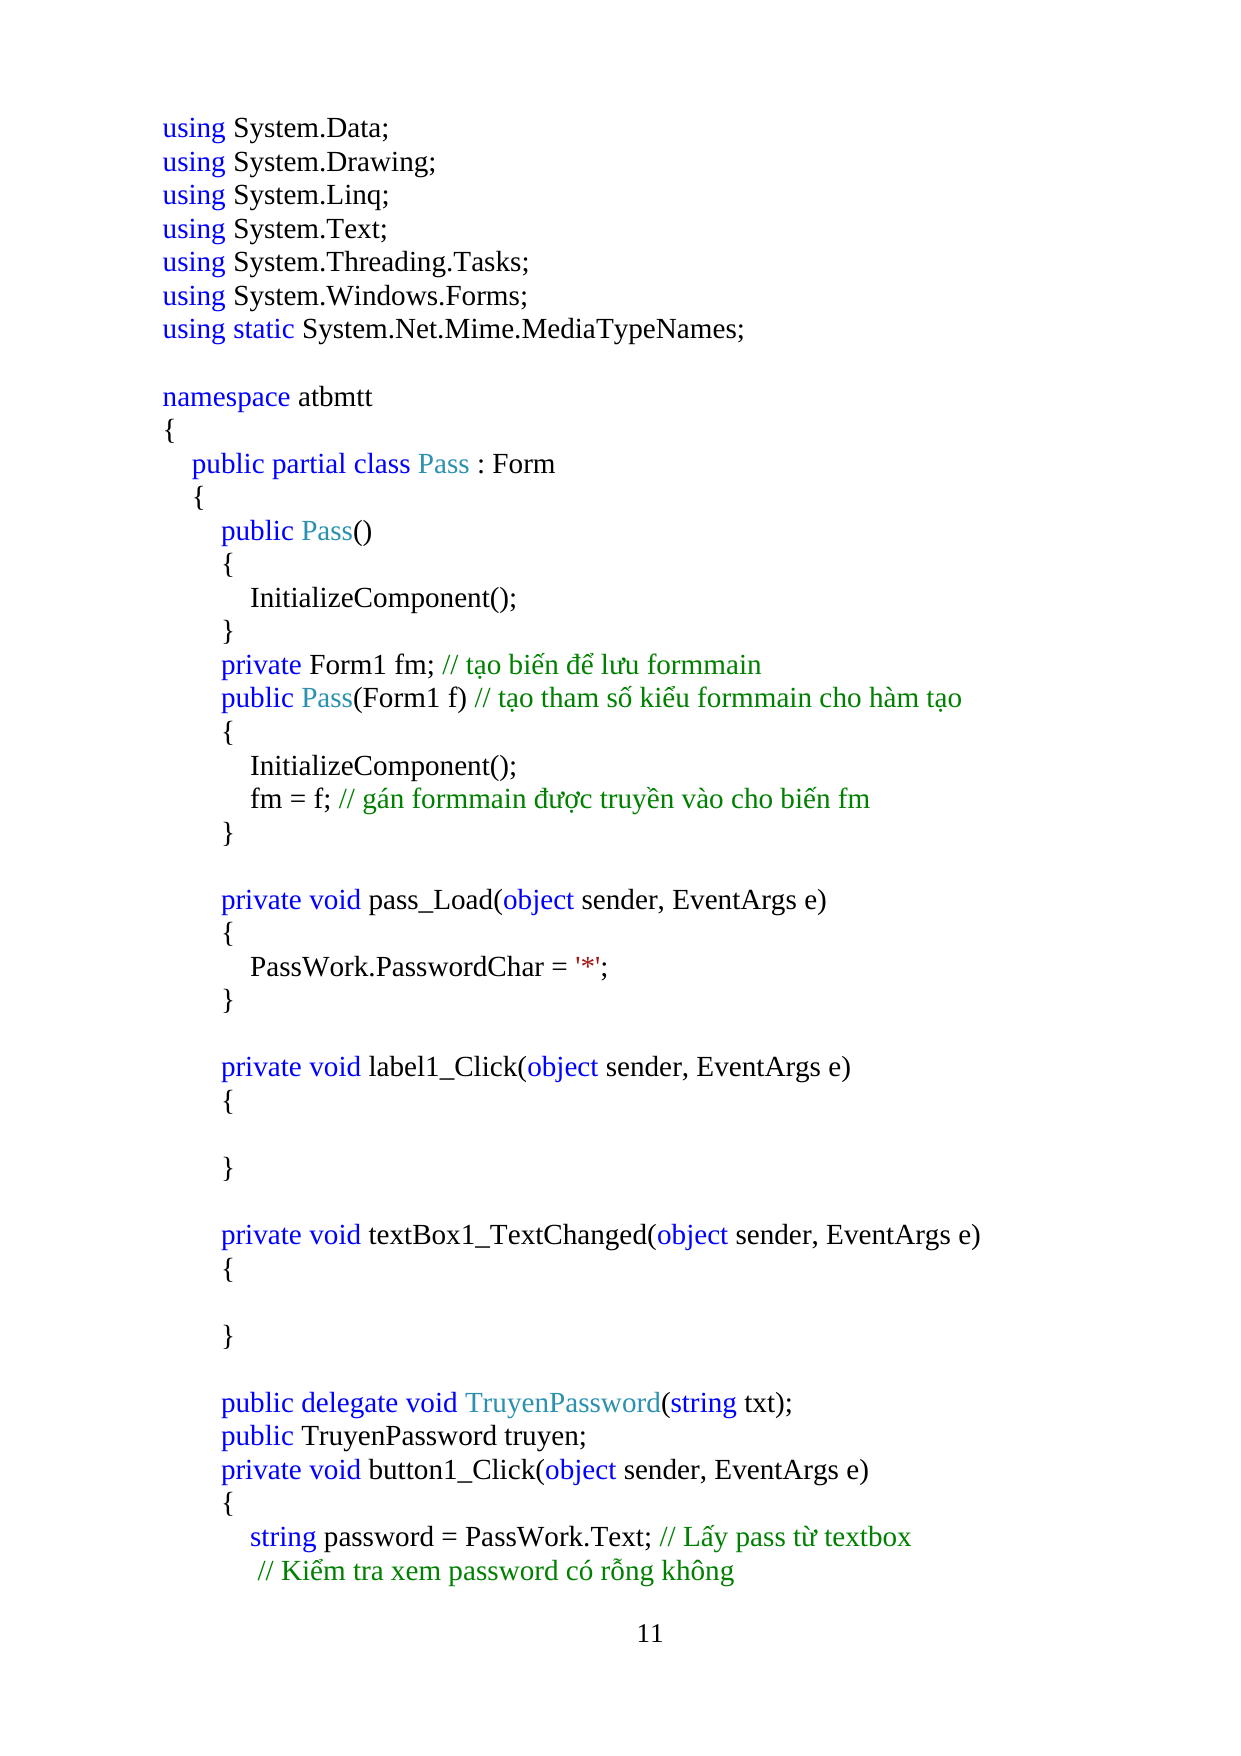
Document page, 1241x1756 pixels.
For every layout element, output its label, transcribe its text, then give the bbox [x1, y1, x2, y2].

text using System.Windows.Forms; [162, 278, 1136, 312]
text using System.Text; [162, 211, 1136, 244]
text } [162, 1150, 1136, 1184]
text public Pass() [162, 513, 1136, 546]
text private void pass_Load(object sender, EventArgs e) [162, 882, 1136, 915]
text { [162, 546, 1136, 580]
text } [162, 815, 1136, 848]
text private void button1_Click(object sender, EventArgs e) [162, 1452, 1136, 1486]
text } [162, 1318, 1136, 1351]
text using static System.Net.Mime.MediaTypeNames; [162, 312, 1136, 345]
text using System.Drawing; [162, 144, 1136, 177]
text PassWork.PasswordChar = '*'; [162, 949, 1136, 982]
text } [162, 613, 1136, 647]
text } [162, 982, 1136, 1016]
text string password = PassWork.Text; // Lấy pass từ textbox [162, 1519, 1136, 1553]
text { [162, 412, 1136, 446]
text private void label1_Click(object sender, EventArgs e) [162, 1049, 1136, 1083]
text public Pass(Form1 f) // tạo tham số kiểu formmain cho hàm tạo [162, 681, 1136, 714]
text using System.Linq; [162, 177, 1136, 211]
text // Kiểm tra xem password có rỗng không [162, 1553, 1136, 1586]
text using System.Threading.Tasks; [162, 244, 1136, 278]
text { [162, 915, 1136, 949]
text { [162, 1083, 1136, 1117]
text { [162, 1486, 1136, 1519]
text InitializeComponent(); [162, 580, 1136, 613]
text public partial class Pass : Form [162, 446, 1136, 479]
text { [162, 479, 1136, 513]
text private Form1 fm; // tạo biến để lưu formmain [162, 647, 1136, 681]
text public delegate void TruyenPassword(string txt); [162, 1385, 1136, 1418]
text namespace atbmtt [162, 379, 1136, 412]
text InitializeComponent(); [162, 748, 1136, 781]
text { [162, 1251, 1136, 1284]
text { [162, 714, 1136, 748]
text private void textBox1_TextChanged(object sender, EventArgs e) [162, 1217, 1136, 1251]
text using System.Data; [162, 110, 1136, 144]
text fm = f; // gán formmain được truyền vào cho biến fm [162, 781, 1136, 815]
text public TruyenPassword truyen; [162, 1418, 1136, 1452]
